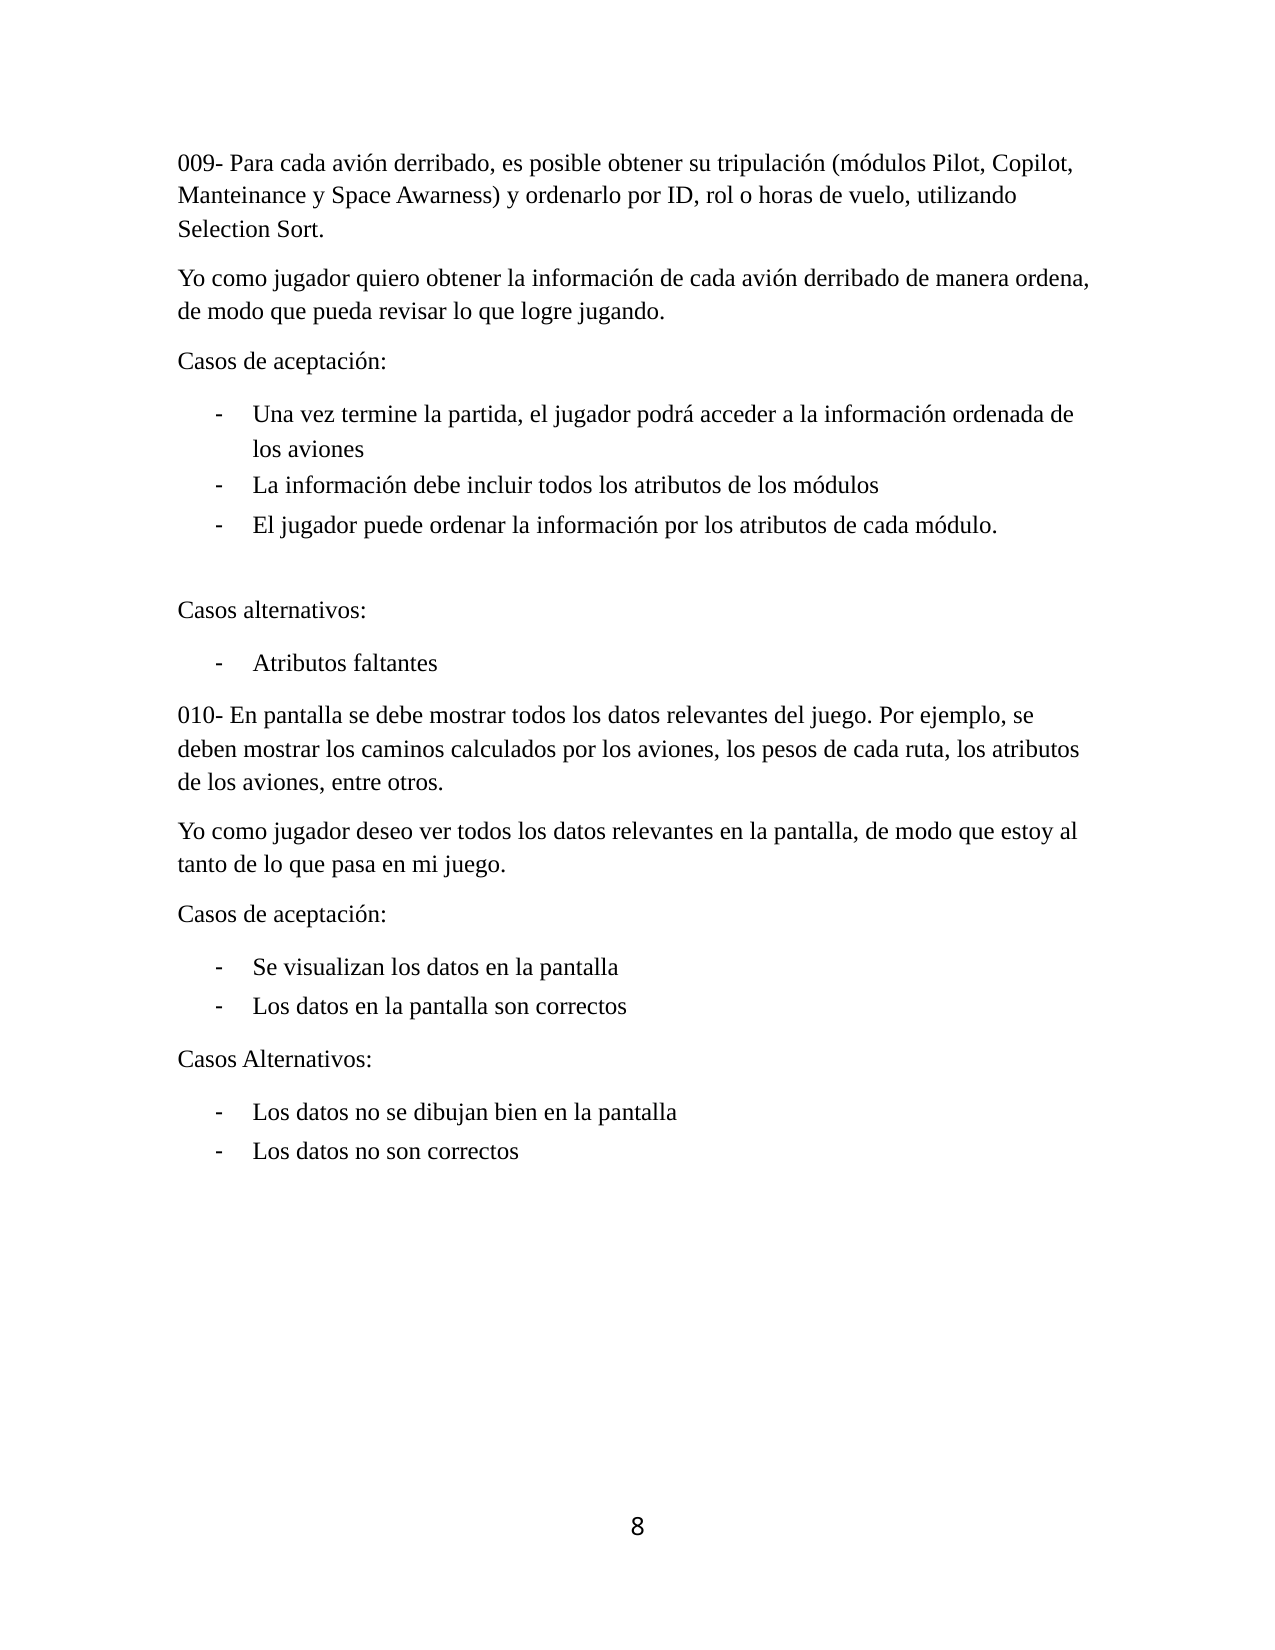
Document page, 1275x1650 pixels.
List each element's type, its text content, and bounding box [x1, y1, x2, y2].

list Una vez termine la partida, el jugador podrá acceder a la información ordenada de los aviones [215, 396, 1098, 463]
list Los datos no se dibujan bien en la pantalla [215, 1093, 1098, 1127]
text Casos de aceptación: [177, 899, 1098, 928]
text Casos de aceptación: [177, 346, 1098, 375]
text Casos alternativos: [177, 595, 1098, 624]
text Casos Alternativos: [177, 1044, 1098, 1072]
list El jugador puede ordenar la información por los atributos de cada módulo. [215, 506, 1098, 540]
list Se visualizan los datos en la pantalla [215, 949, 1098, 983]
text 009- Para cada avión derribado, es posible obtener su tripulación (módulos Pilot, Copilot, Manteinance y Space Awarness) y ordenarlo por ID, rol o horas de vuelo, utilizando Selection Sort. [177, 148, 1098, 242]
list Los datos en la pantalla son correctos [215, 988, 1098, 1022]
text Yo como jugador quiero obtener la información de cada avión derribado de manera ordena, de modo que pueda revisar lo que logre jugando. [177, 263, 1098, 325]
text Yo como jugador deseo ver todos los datos relevantes en la pantalla, de modo que estoy al tanto de lo que pasa en mi juego. [177, 816, 1098, 878]
list Los datos no son correctos [215, 1133, 1098, 1167]
text 010- En pantalla se debe mostrar todos los datos relevantes del juego. Por ejemplo, se deben mostrar los caminos calculados por los aviones, los pesos de cada ruta, los atributos de los aviones, entre otros. [177, 701, 1098, 795]
list La información debe incluir todos los atributos de los módulos [215, 467, 1098, 501]
list Atributos faltantes [215, 645, 1098, 679]
